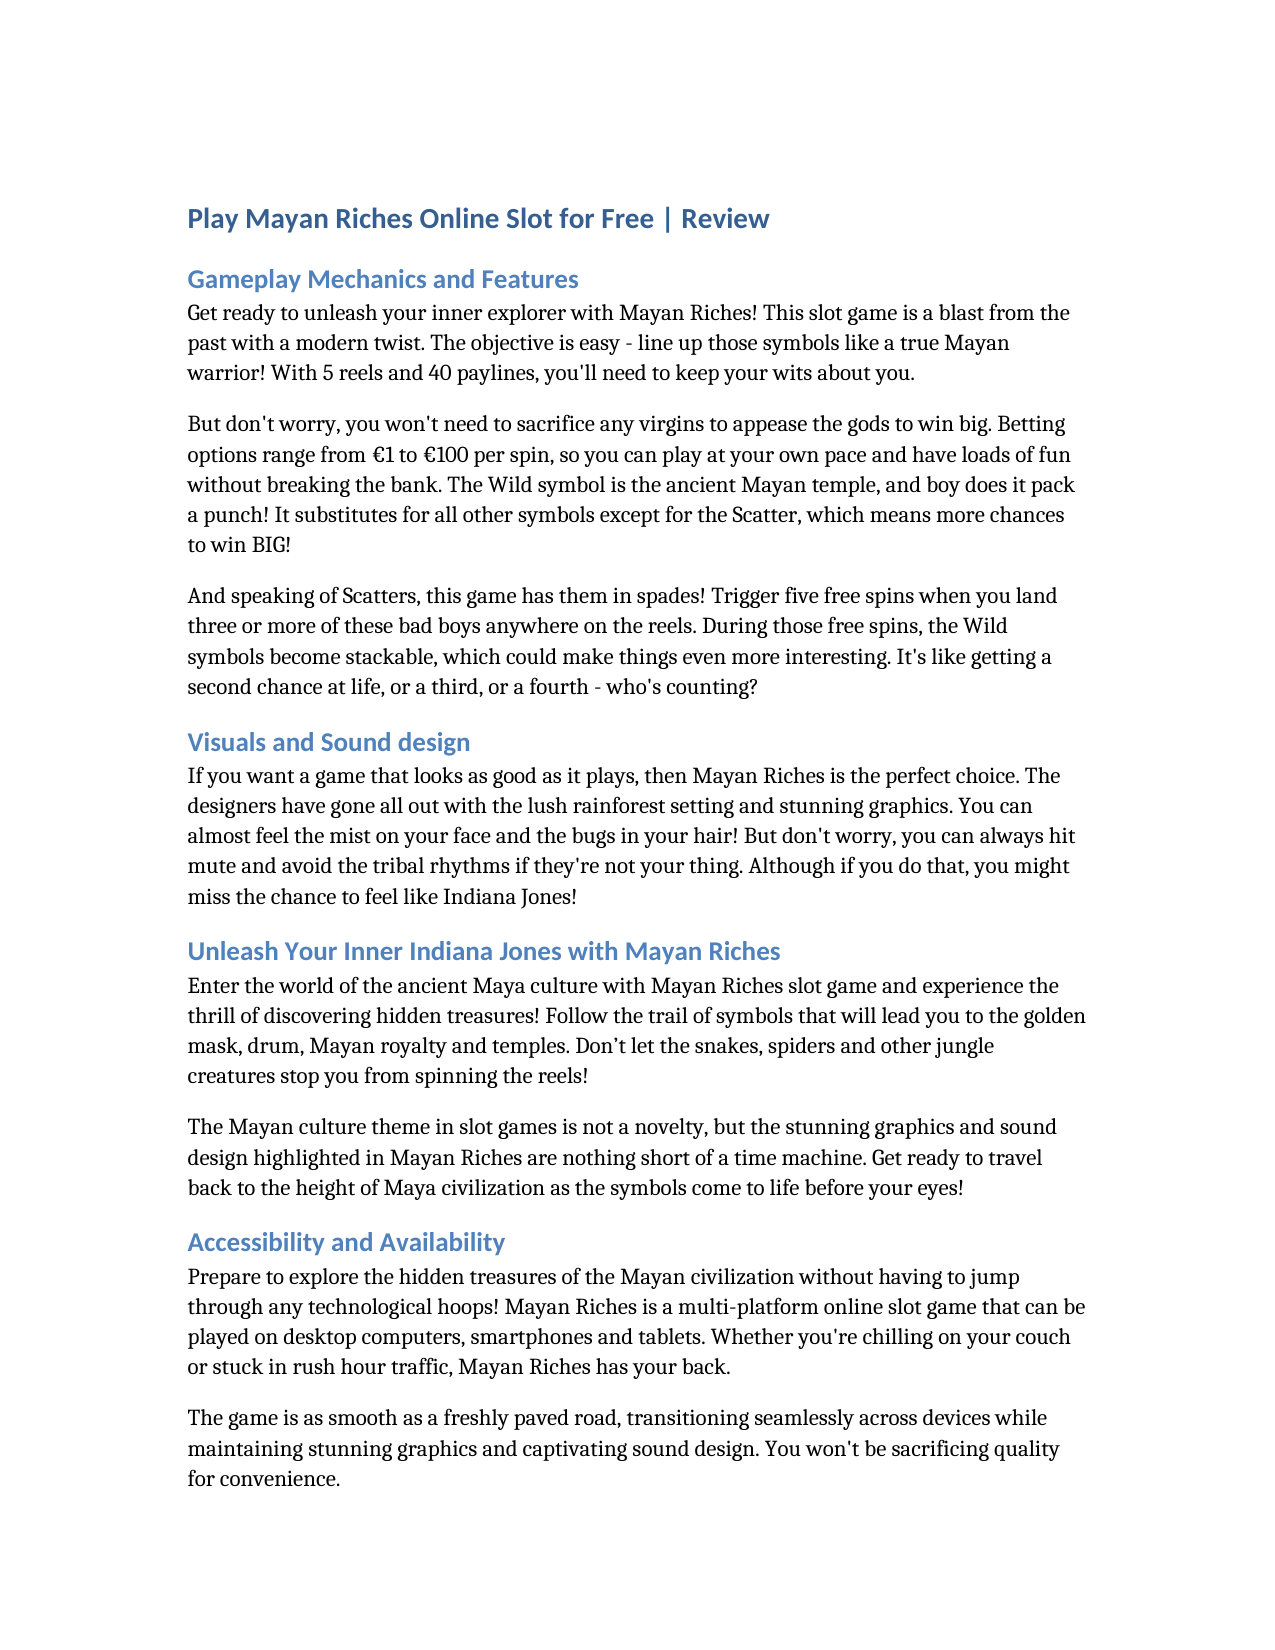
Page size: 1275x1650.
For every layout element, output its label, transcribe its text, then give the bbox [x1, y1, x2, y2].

subtitle Play Mayan Riches Online Slot for Free | Review [187, 200, 1087, 236]
subtitle Gameplay Mechanics and Features [187, 262, 1087, 295]
text If you want a game that looks as good as it plays, then Mayan Riches is the perfect choice. The designers have gone all out with the lush rainforest setting and stunning graphics. You can almost feel the mist on your face and the bugs in your hair! But don't worry, you can always hit mute and avoid the tribal rhythms if they're not your thing. Although if you do that, you might miss the chance to feel like Indiana Jones! [187, 763, 1087, 910]
text But don't worry, you won't need to sacrifice any virgins to appease the gods to win big. Betting options range from €1 to €100 per spin, so you can play at your own pace and have loads of fun without breaking the bank. The Wild symbol is the ancient Mayan temple, and boy does it pack a punch! It substitutes for all other symbols except for the Scatter, which means more chances to win BIG! [187, 411, 1087, 558]
subtitle Visuals and Sound design [187, 725, 1087, 758]
text Prepare to explore the hidden treasures of the Mayan civilization without having to jump through any technological hoops! Mayan Riches is a multi-platform online slot game that can be played on desktop computers, smartphones and tablets. Whether you're chilling on your couch or stuck in rush hour traffic, Mayan Riches has your back. [187, 1263, 1087, 1380]
subtitle Accessibility and Availability [187, 1226, 1087, 1258]
subtitle Unleash Your Inner Indiana Jones with Mayan Riches [187, 934, 1087, 967]
text Get ready to unleash your inner explorer with Mayan Riches! This slot game is a blast from the past with a modern twist. The objective is easy - line up those symbols like a true Mayan warrior! With 5 reels and 40 paylines, you'll need to keep your wits about you. [187, 300, 1087, 386]
text And speaking of Scatters, this game has them in spades! Trigger five free spins when you land three or more of these bad boys anywhere on the reels. During those free spins, the Wild symbols become stackable, which could make things even more interesting. It's like getting a second chance at life, or a third, or a fourth - who's counting? [187, 583, 1087, 700]
text The Mayan culture theme in slot games is not a novelty, but the stunning graphics and sound design highlighted in Mayan Riches are nothing short of a time machine. Get ready to travel back to the height of Maya civilization as the symbols come to life before your eyes! [187, 1114, 1087, 1201]
text Enter the world of the ancient Maya culture with Mayan Riches slot game and experience the thrill of discovering hidden treasures! Follow the trail of symbols that will lead you to the golden mask, drum, Mayan royalty and temples. Don’t let the snakes, spiders and other jungle creatures stop you from spinning the reels! [187, 972, 1087, 1089]
text The game is as smooth as a freshly paved road, transitioning seamlessly across devices while maintaining stunning graphics and captivating sound design. You won't be sacrificing quality for convenience. [187, 1405, 1087, 1492]
